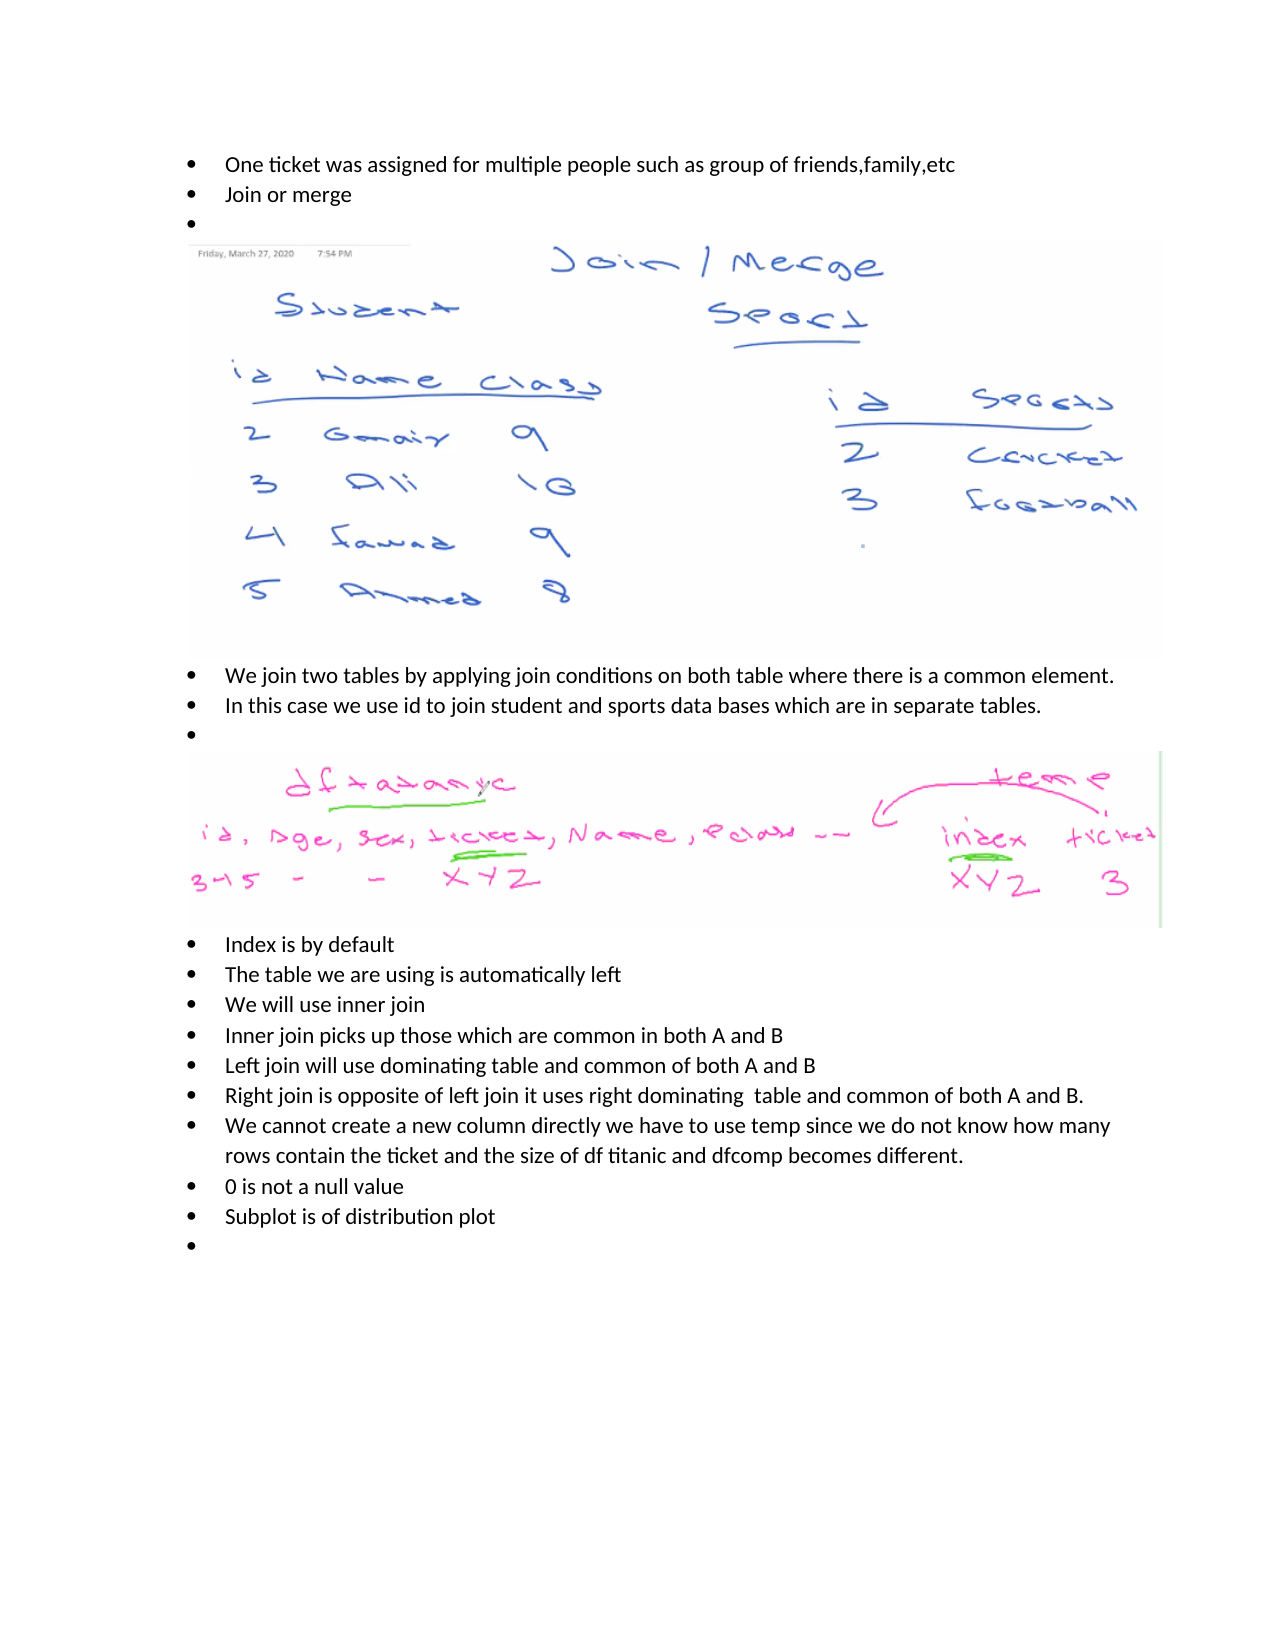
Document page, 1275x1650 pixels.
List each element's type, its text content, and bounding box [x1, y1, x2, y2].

list We join two tables by applying join conditions on both table where there is a common element. [187, 661, 1125, 689]
list One ticket was assigned for multiple people such as group of friends,family,etc [187, 150, 1125, 178]
list Inner join picks up those which are common in both A and B [187, 1021, 1125, 1049]
list In this case we use id to join student and sports data bases which are in separate tables. [187, 691, 1125, 719]
list Join or merge [187, 180, 1125, 208]
list Right join is opposite of left join it uses right dominating table and common of both A and B. [187, 1081, 1125, 1109]
list We cannot create a new column directly we have to use temp since we do not know how many rows contain the ticket and the size of df titanic and dfcomp becomes different. [187, 1111, 1125, 1170]
list Subplot is of distribution plot [187, 1202, 1125, 1230]
list We will use inner join [187, 991, 1125, 1019]
list 0 is not a null value [187, 1172, 1125, 1200]
list Index is by default [187, 930, 1125, 958]
list Left join will use dominating table and common of both A and B [187, 1051, 1125, 1079]
list The table we are using is automatically left [187, 960, 1125, 988]
